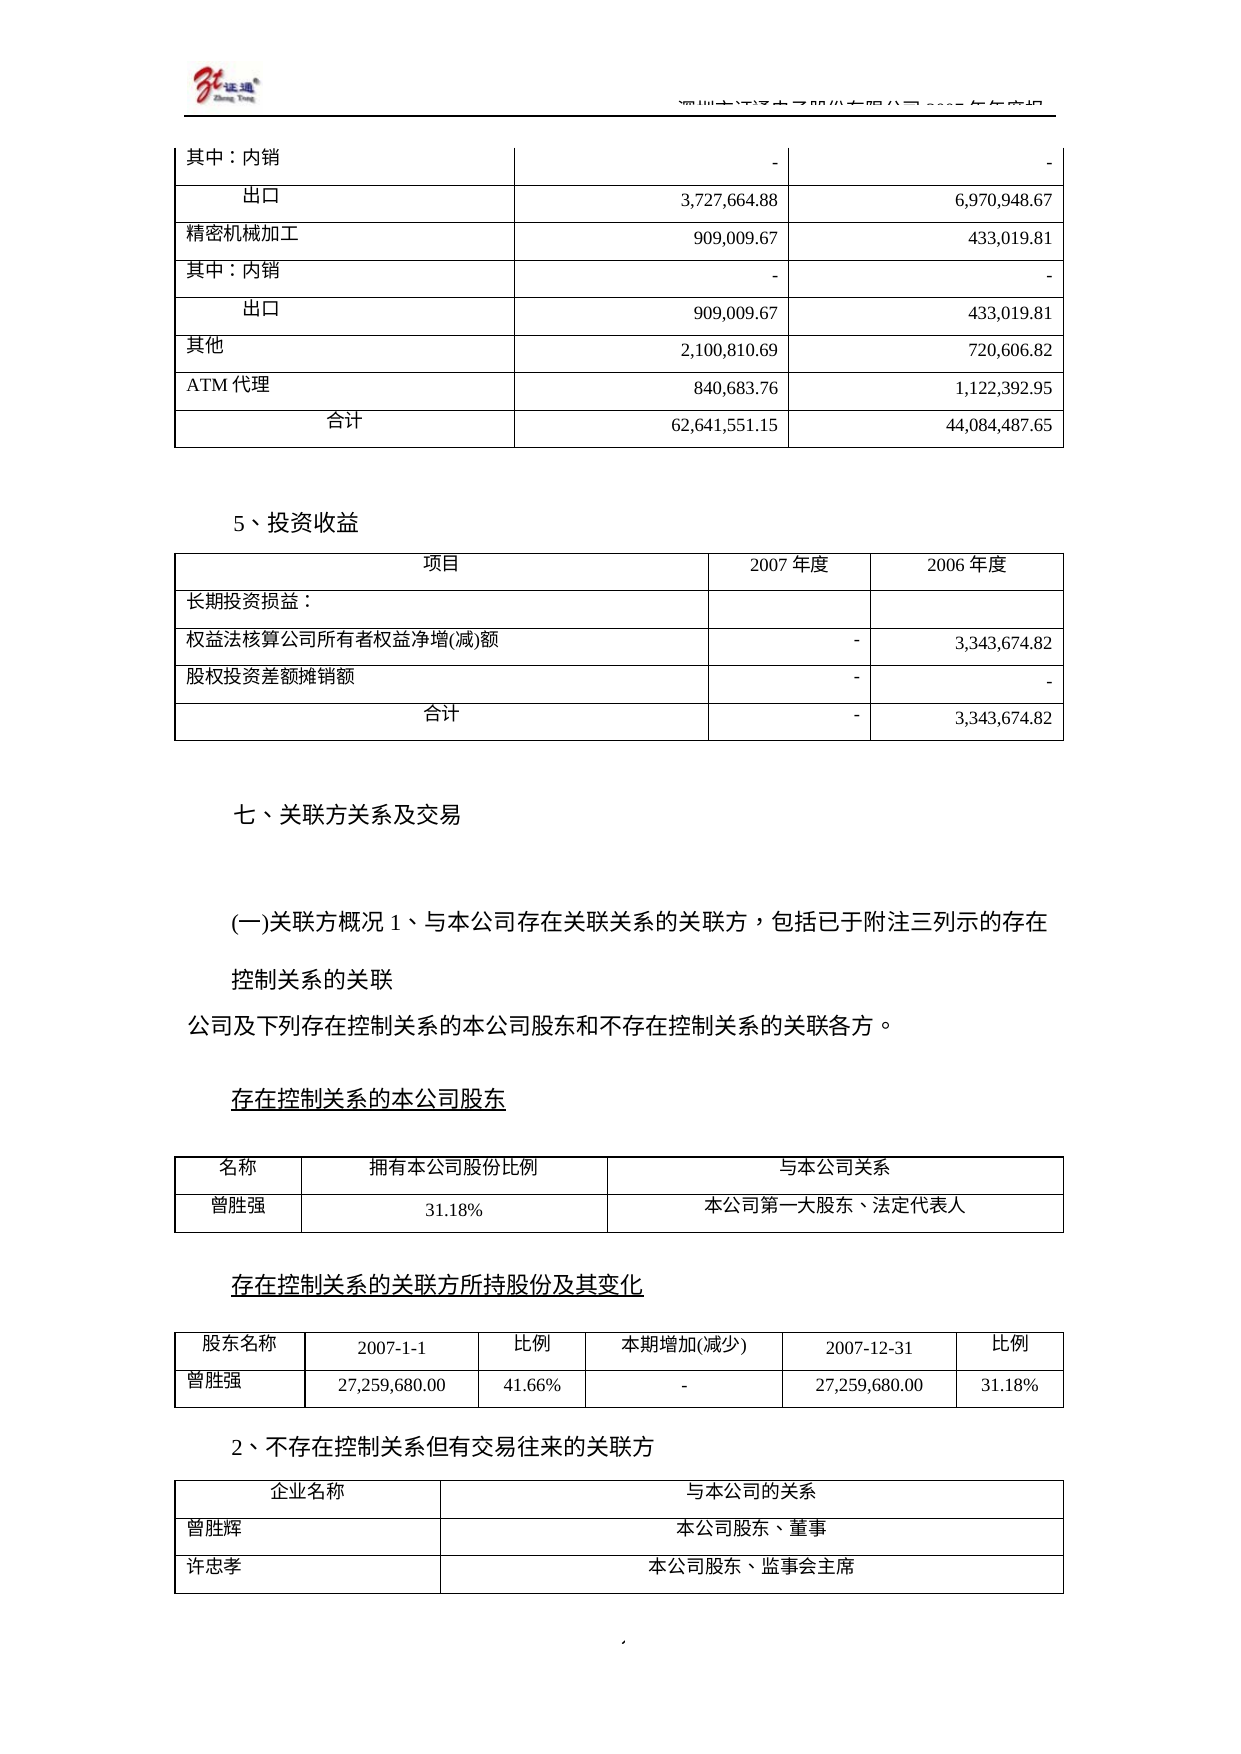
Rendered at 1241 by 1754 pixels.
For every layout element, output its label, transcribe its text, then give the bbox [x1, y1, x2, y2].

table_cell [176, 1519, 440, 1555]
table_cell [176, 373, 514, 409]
text 5、投资收益 [233, 506, 1078, 538]
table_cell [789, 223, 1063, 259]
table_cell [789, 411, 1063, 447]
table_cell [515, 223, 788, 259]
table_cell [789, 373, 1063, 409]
text 七、关联方关系及交易 [233, 799, 1078, 830]
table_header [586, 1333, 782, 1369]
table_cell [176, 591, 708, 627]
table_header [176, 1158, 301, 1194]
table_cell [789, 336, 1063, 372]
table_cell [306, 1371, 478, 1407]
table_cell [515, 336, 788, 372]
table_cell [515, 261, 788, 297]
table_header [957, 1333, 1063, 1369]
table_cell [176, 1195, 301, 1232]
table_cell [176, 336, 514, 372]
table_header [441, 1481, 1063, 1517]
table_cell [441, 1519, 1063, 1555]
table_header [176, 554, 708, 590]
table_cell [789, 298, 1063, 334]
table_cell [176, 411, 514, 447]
text 存在控制关系的关联方所持股份及其变化 [231, 1269, 1078, 1300]
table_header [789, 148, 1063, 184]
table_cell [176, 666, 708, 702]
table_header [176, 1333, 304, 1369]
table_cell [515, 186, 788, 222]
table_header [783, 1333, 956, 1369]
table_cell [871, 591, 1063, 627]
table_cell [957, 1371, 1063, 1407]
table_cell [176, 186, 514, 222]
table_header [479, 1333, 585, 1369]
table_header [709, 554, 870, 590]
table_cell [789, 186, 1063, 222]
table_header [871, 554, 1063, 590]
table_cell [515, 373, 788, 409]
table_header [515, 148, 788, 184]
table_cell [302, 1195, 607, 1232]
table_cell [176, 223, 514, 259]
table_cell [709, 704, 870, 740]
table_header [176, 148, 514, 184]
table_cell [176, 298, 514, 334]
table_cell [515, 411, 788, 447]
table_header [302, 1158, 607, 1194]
text (一)关联方概况 1、与本公司存在关联关系的关联方，包括已于附注三列示的存在控制关系的关联 [231, 879, 1054, 996]
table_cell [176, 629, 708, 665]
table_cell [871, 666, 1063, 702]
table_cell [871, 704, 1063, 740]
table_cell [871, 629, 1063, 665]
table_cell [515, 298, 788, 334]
text 2、不存在控制关系但有交易往来的关联方 [231, 1431, 1078, 1462]
text 公司及下列存在控制关系的本公司股东和不存在控制关系的关联各方。 存在控制关系的本公司股东 [187, 1009, 900, 1114]
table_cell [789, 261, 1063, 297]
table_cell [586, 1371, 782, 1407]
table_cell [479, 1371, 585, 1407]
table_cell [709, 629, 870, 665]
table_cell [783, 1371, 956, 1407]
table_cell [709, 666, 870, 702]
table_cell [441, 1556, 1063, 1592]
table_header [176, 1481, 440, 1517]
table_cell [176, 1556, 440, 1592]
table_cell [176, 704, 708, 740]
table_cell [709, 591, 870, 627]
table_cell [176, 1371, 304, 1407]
picture [187, 61, 263, 114]
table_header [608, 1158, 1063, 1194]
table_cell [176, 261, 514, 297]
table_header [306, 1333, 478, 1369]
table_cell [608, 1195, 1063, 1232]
